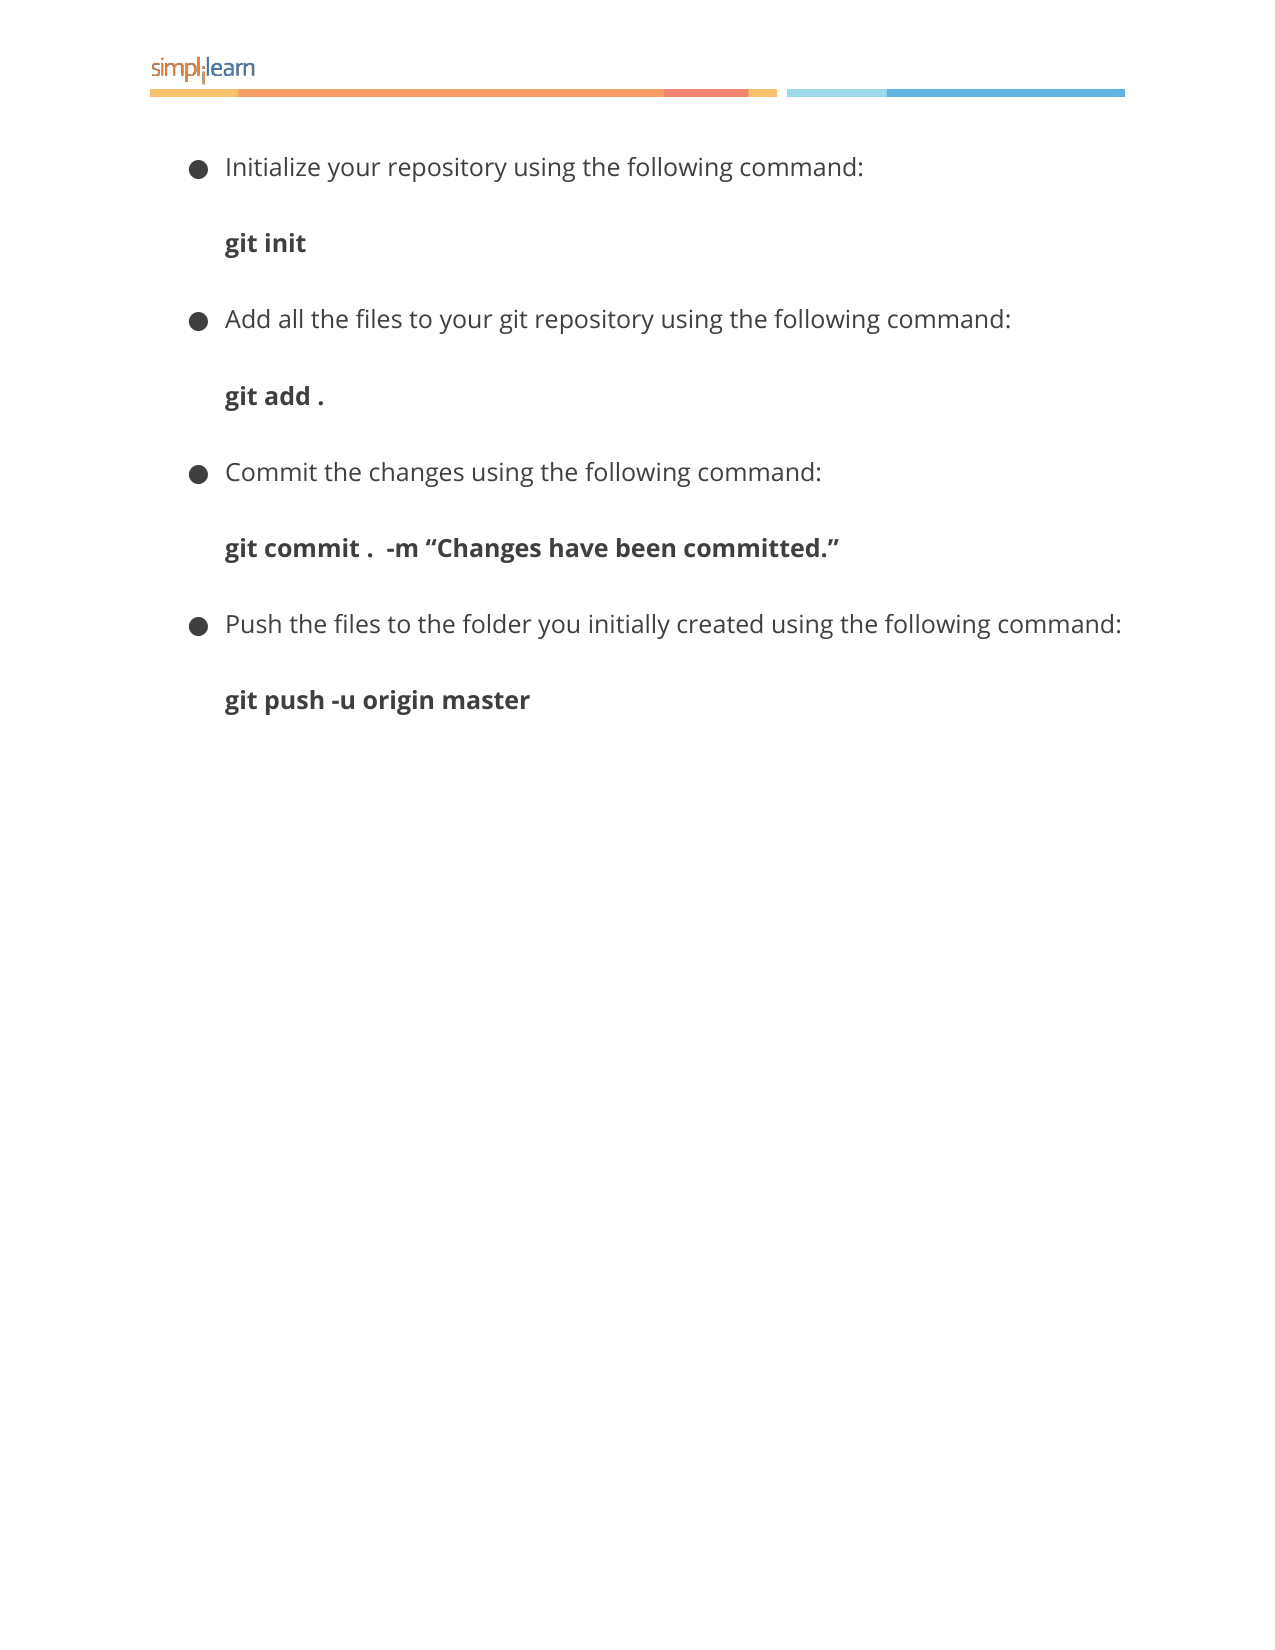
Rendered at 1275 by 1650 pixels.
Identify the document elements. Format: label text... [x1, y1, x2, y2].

list Initialize your repository using the following command: [187, 150, 1125, 184]
list Add all the files to your git repository using the following command: [187, 302, 1125, 336]
text git init [225, 226, 1125, 260]
text git commit . -m “Changes have been committed.” [225, 530, 1125, 564]
list Commit the changes using the following command: [187, 454, 1125, 488]
text git add . [150, 378, 1125, 412]
picture [150, 52, 1125, 97]
text git push -u origin master [150, 682, 1125, 716]
list Push the files to the folder you initially created using the following command: [187, 606, 1125, 640]
